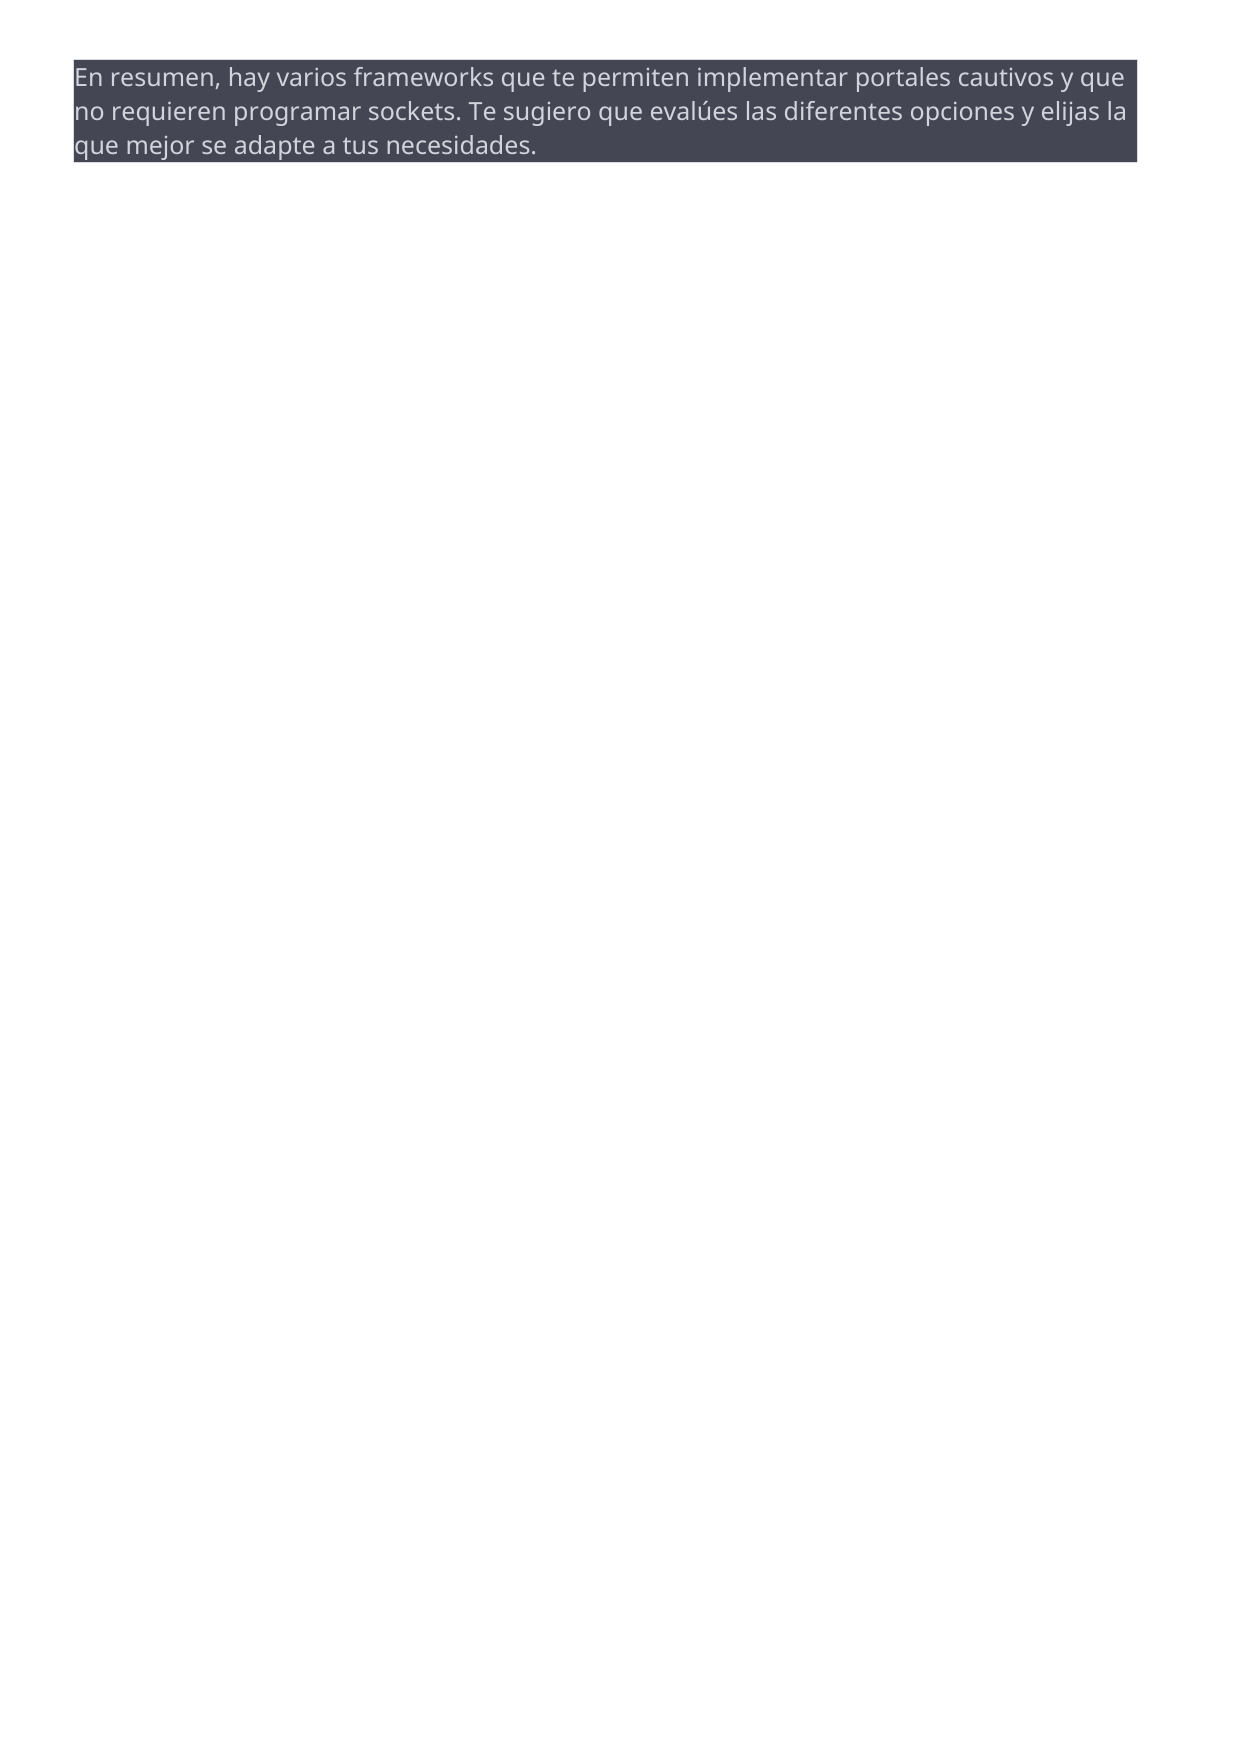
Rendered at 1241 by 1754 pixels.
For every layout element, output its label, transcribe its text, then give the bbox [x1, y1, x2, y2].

text En resumen, hay varios frameworks que te permiten implementar portales cautivos y que no requieren programar sockets. Te sugiero que evalúes las diferentes opciones y elijas la que mejor se adapte a tus necesidades. [74, 60, 1137, 162]
